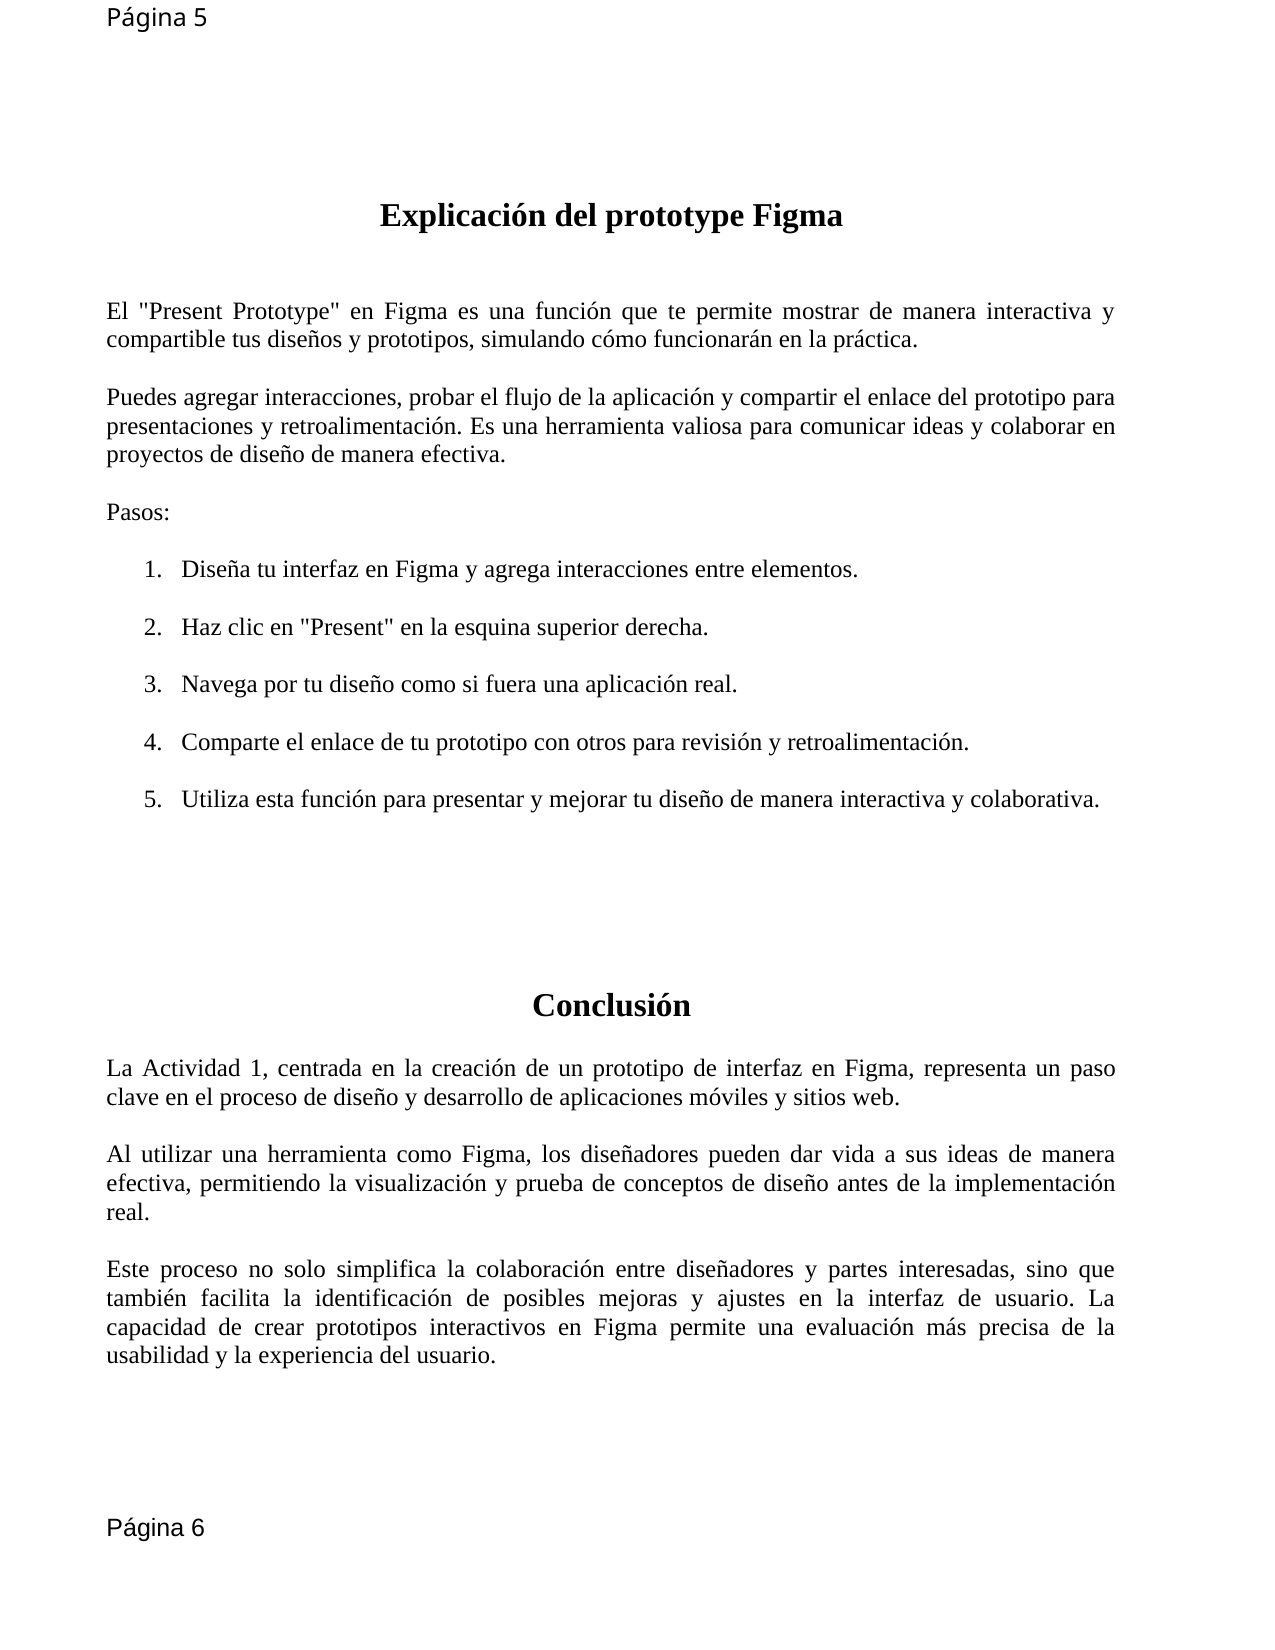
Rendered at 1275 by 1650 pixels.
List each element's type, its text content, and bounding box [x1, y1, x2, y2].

list Navega por tu diseño como si fuera una aplicación real. [144, 669, 1117, 698]
text La Actividad 1, centrada en la creación de un prototipo de interfaz en Figma, representa un paso clave en el proceso de diseño y desarrollo de aplicaciones móviles y sitios web. [106, 1053, 1117, 1110]
list Diseña tu interfaz en Figma y agrega interacciones entre elementos. [144, 554, 1117, 583]
list Página 6 [106, 1513, 1117, 1542]
list Utiliza esta función para presentar y mejorar tu diseño de manera interactiva y colaborativa. [144, 784, 1117, 813]
text Al utilizar una herramienta como Figma, los diseñadores pueden dar vida a sus ideas de manera efectiva, permitiendo la visualización y prueba de conceptos de diseño antes de la implementación real. [106, 1139, 1117, 1225]
list Comparte el enlace de tu prototipo con otros para revisión y retroalimentación. [144, 727, 1117, 756]
text El "Present Prototype" en Figma es una función que te permite mostrar de manera interactiva y compartible tus diseños y prototipos, simulando cómo funcionarán en la práctica. [106, 296, 1117, 353]
list Conclusión [106, 986, 1117, 1024]
list Explicación del prototype Figma [106, 195, 1117, 233]
text Puedes agregar interacciones, probar el flujo de la aplicación y compartir el enlace del prototipo para presentaciones y retroalimentación. Es una herramienta valiosa para comunicar ideas y colaborar en proyectos de diseño de manera efectiva. [106, 382, 1117, 468]
text Este proceso no solo simplifica la colaboración entre diseñadores y partes interesadas, sino que también facilita la identificación de posibles mejoras y ajustes en la interfaz de usuario. La capacidad de crear prototipos interactivos en Figma permite una evaluación más precisa de la usabilidad y la experiencia del usuario. [106, 1254, 1117, 1369]
text Página 5 [106, 0, 1117, 34]
list Haz clic en "Present" en la esquina superior derecha. [144, 612, 1117, 641]
text Pasos: [106, 497, 1117, 526]
